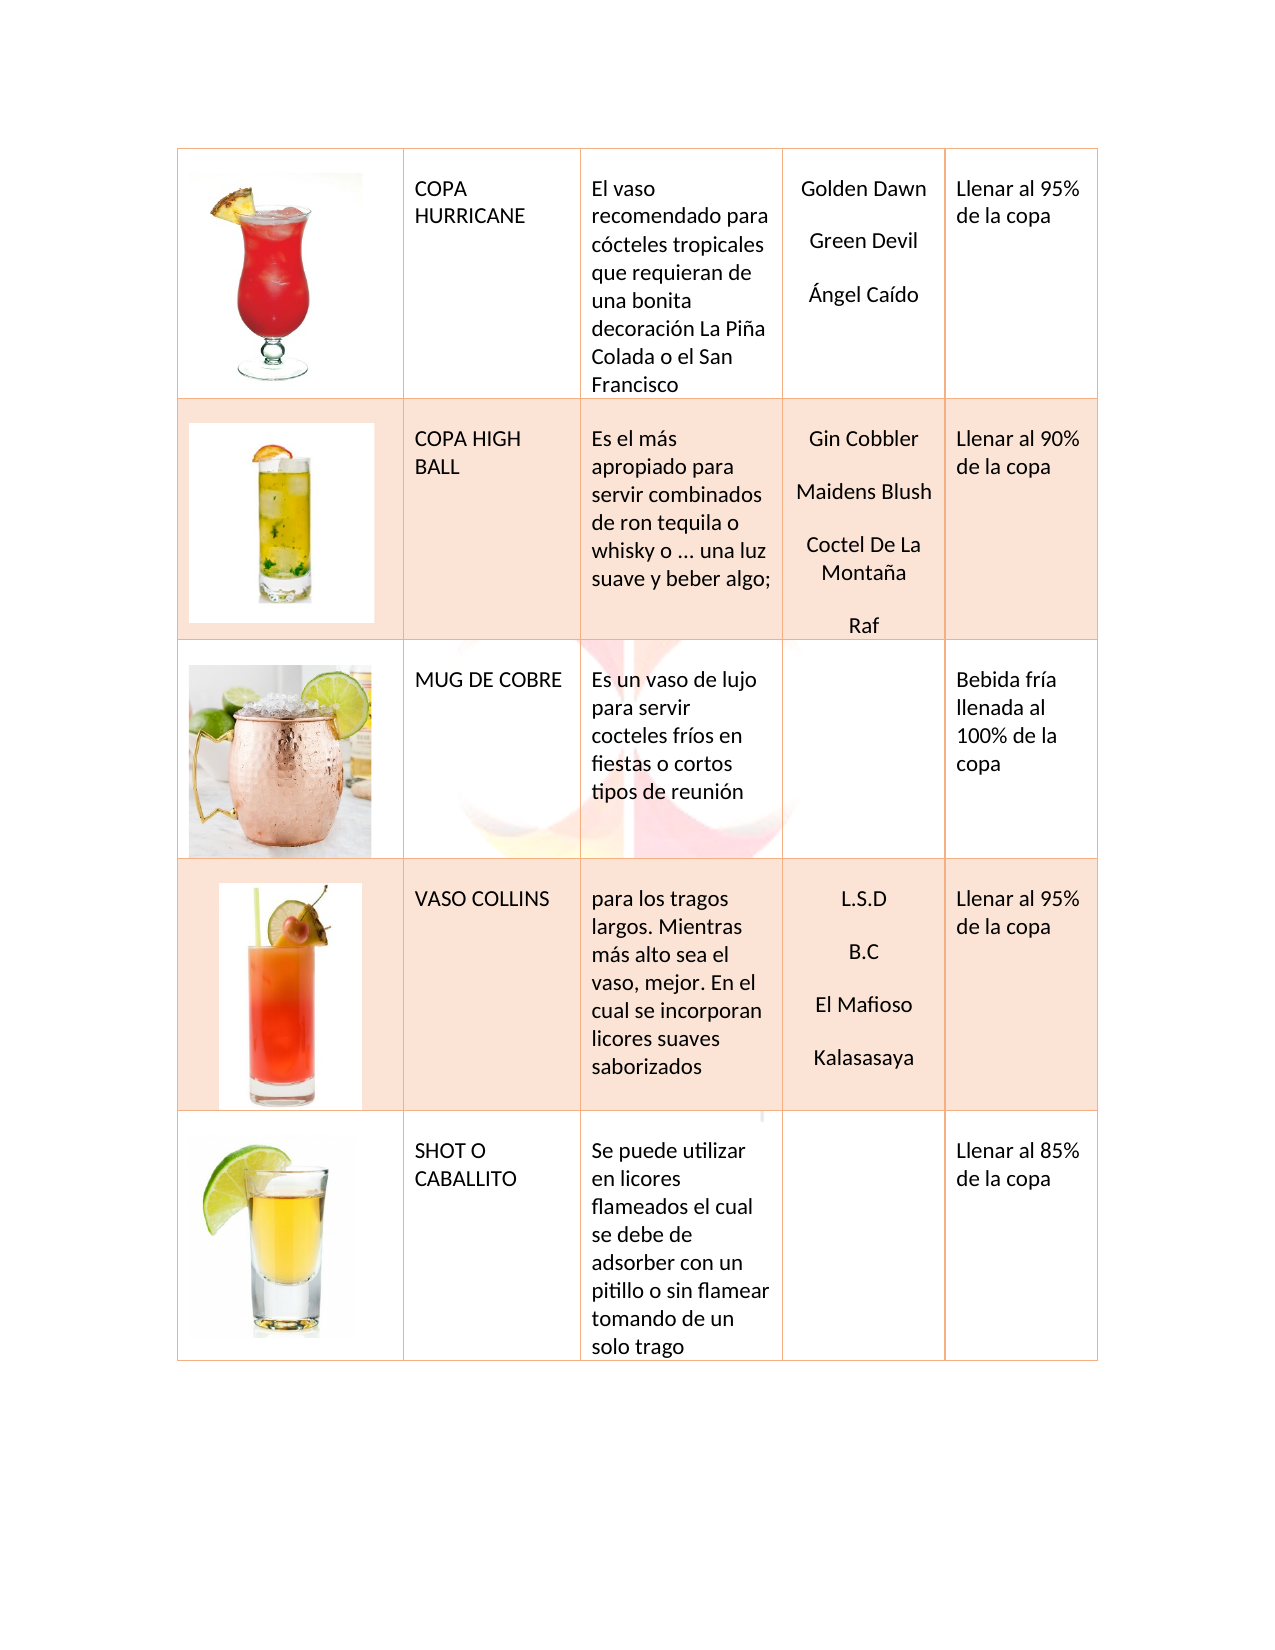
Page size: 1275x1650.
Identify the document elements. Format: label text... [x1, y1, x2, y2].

table_cell Golden Dawn Green Devil Ángel Caído [783, 149, 944, 398]
table_cell [178, 149, 403, 398]
picture [188, 665, 372, 858]
table_cell Gin Cobbler Maidens Blush Coctel De La Montaña Raf [783, 399, 944, 639]
table_cell Se puede utilizar en licores flameados el cual se debe de adsorber con un pitillo o sin flamear tomando de un solo trago [581, 1111, 782, 1360]
table_cell COPA HIGH BALL [404, 399, 580, 639]
table_cell [178, 1111, 403, 1360]
table_cell Llenar al 95% de la copa [946, 859, 1097, 1110]
table_cell El vaso recomendado para cócteles tropicales que requieran de una bonita decoración La Piña Colada o el San Francisco [581, 149, 782, 398]
table_cell [178, 399, 403, 639]
table_cell COPA HURRICANE [404, 149, 580, 398]
table_cell Llenar al 85% de la copa [946, 1111, 1097, 1360]
picture [188, 1135, 356, 1338]
table_cell MUG DE COBRE [404, 640, 580, 858]
picture [188, 423, 375, 623]
table_cell [783, 1111, 944, 1360]
table_cell para los tragos largos. Mientras más alto sea el vaso, mejor. En el cual se incorporan licores suaves saborizados [581, 859, 782, 1110]
table_cell [783, 640, 944, 858]
table_cell L.S.D B.C El Mafioso Kalasasaya [783, 859, 944, 1110]
table_cell [178, 859, 403, 1110]
table_cell Bebida fría llenada al 100% de la copa [946, 640, 1097, 858]
table_cell Es un vaso de lujo para servir cocteles fríos en fiestas o cortos tipos de reunión [581, 640, 782, 858]
table_cell Es el más apropiado para servir combinados de ron tequila o whisky o ... una luz suave y beber algo; [581, 399, 782, 639]
table_cell Llenar al 95% de la copa [946, 149, 1097, 398]
table_cell SHOT O CABALLITO [404, 1111, 580, 1360]
picture [219, 883, 362, 1110]
table_cell Llenar al 90% de la copa [946, 399, 1097, 639]
table_cell [178, 640, 403, 858]
picture [188, 173, 363, 389]
table_cell VASO COLLINS [404, 859, 580, 1110]
